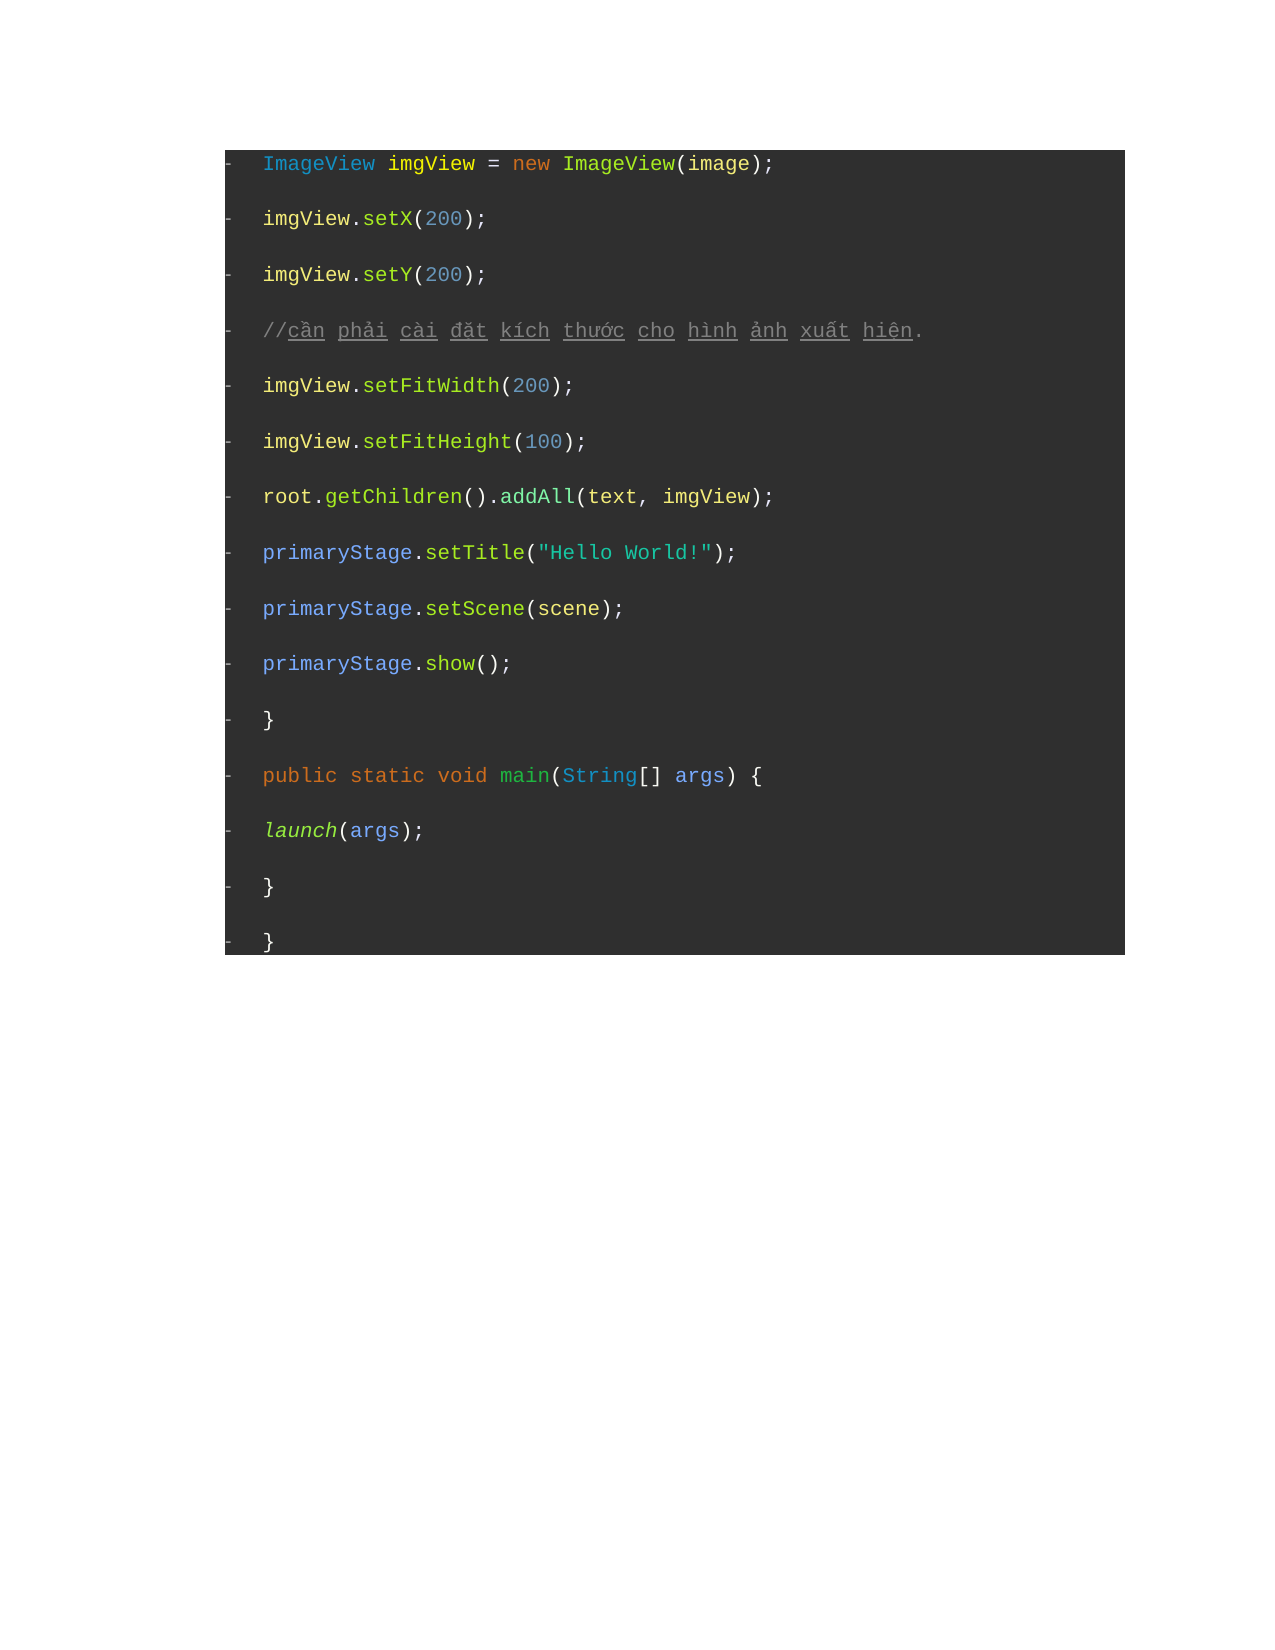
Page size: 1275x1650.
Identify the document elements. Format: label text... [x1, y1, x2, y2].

list } [225, 706, 1125, 733]
list root.getChildren().addAll(text, imgView); [225, 484, 1125, 510]
list launch(args); [225, 817, 1125, 844]
list imgView.setFitHeight(100); [225, 428, 1125, 454]
list public static void main(String[] args) { [225, 762, 1125, 788]
list ImageView imgView = new ImageView(image); [225, 150, 1125, 176]
list imgView.setY(200); [225, 261, 1125, 288]
list primaryStage.show(); [225, 651, 1125, 677]
list } [225, 929, 1125, 955]
list primaryStage.setTitle("Hello World!"); [225, 539, 1125, 566]
list imgView.setX(200); [225, 206, 1125, 232]
list imgView.setFitWidth(200); [225, 372, 1125, 399]
list } [225, 873, 1125, 899]
list //cần phải cài đặt kích thước cho hình ảnh xuất hiện. [225, 317, 1125, 343]
list primaryStage.setScene(scene); [225, 595, 1125, 621]
